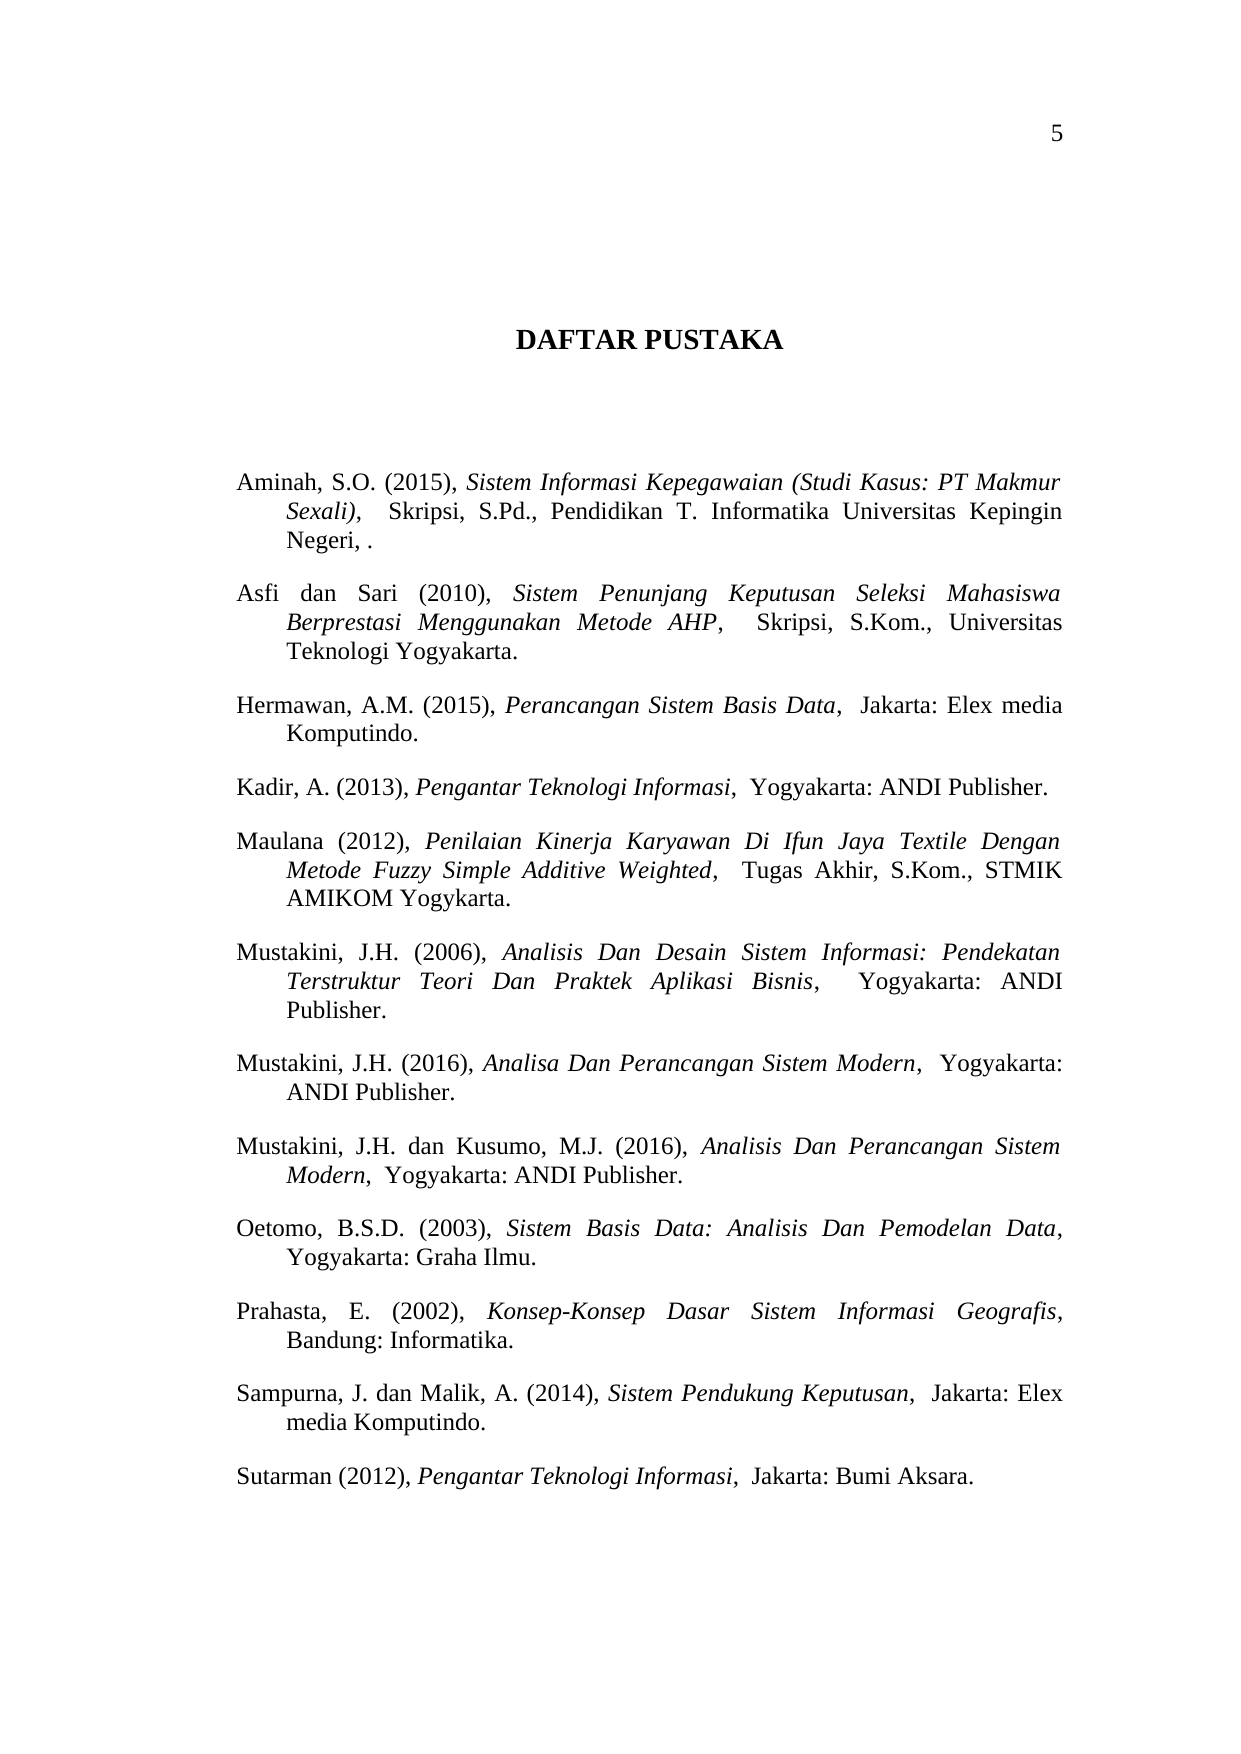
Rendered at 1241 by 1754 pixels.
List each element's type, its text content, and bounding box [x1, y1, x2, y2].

text Sampurna, J. dan Malik, A. (2014), Sistem Pendukung Keputusan, Jakarta: Elex media Komputindo. [236, 1378, 1063, 1436]
text Asfi dan Sari (2010), Sistem Penunjang Keputusan Seleksi Mahasiswa Berprestasi Menggunakan Metode AHP, Skripsi, S.Kom., Universitas Teknologi Yogyakarta. [236, 578, 1063, 665]
text Kadir, A. (2013), Pengantar Teknologi Informasi, Yogyakarta: ANDI Publisher. [236, 772, 1063, 801]
text Aminah, S.O. (2015), Sistem Informasi Kepegawaian (Studi Kasus: PT Makmur Sexali), Skripsi, S.Pd., Pendidikan T. Informatika Universitas Kepingin Negeri, . [236, 467, 1063, 553]
subtitle DAFTAR PUSTAKA [236, 322, 1063, 356]
text Hermawan, A.M. (2015), Perancangan Sistem Basis Data, Jakarta: Elex media Komputindo. [236, 690, 1063, 747]
text Oetomo, B.S.D. (2003), Sistem Basis Data: Analisis Dan Pemodelan Data, Yogyakarta: Graha Ilmu. [236, 1213, 1063, 1271]
text Mustakini, J.H. (2016), Analisa Dan Perancangan Sistem Modern, Yogyakarta: ANDI Publisher. [236, 1048, 1063, 1106]
text Maulana (2012), Penilaian Kinerja Karyawan Di Ifun Jaya Textile Dengan Metode Fuzzy Simple Additive Weighted, Tugas Akhir, S.Kom., STMIK AMIKOM Yogykarta. [236, 826, 1063, 912]
text Mustakini, J.H. dan Kusumo, M.J. (2016), Analisis Dan Perancangan Sistem Modern, Yogyakarta: ANDI Publisher. [236, 1131, 1063, 1188]
text Sutarman (2012), Pengantar Teknologi Informasi, Jakarta: Bumi Aksara. [236, 1461, 1063, 1490]
text Mustakini, J.H. (2006), Analisis Dan Desain Sistem Informasi: Pendekatan Terstruktur Teori Dan Praktek Aplikasi Bisnis, Yogyakarta: ANDI Publisher. [236, 937, 1063, 1023]
text Prahasta, E. (2002), Konsep-Konsep Dasar Sistem Informasi Geografis, Bandung: Informatika. [236, 1296, 1063, 1353]
